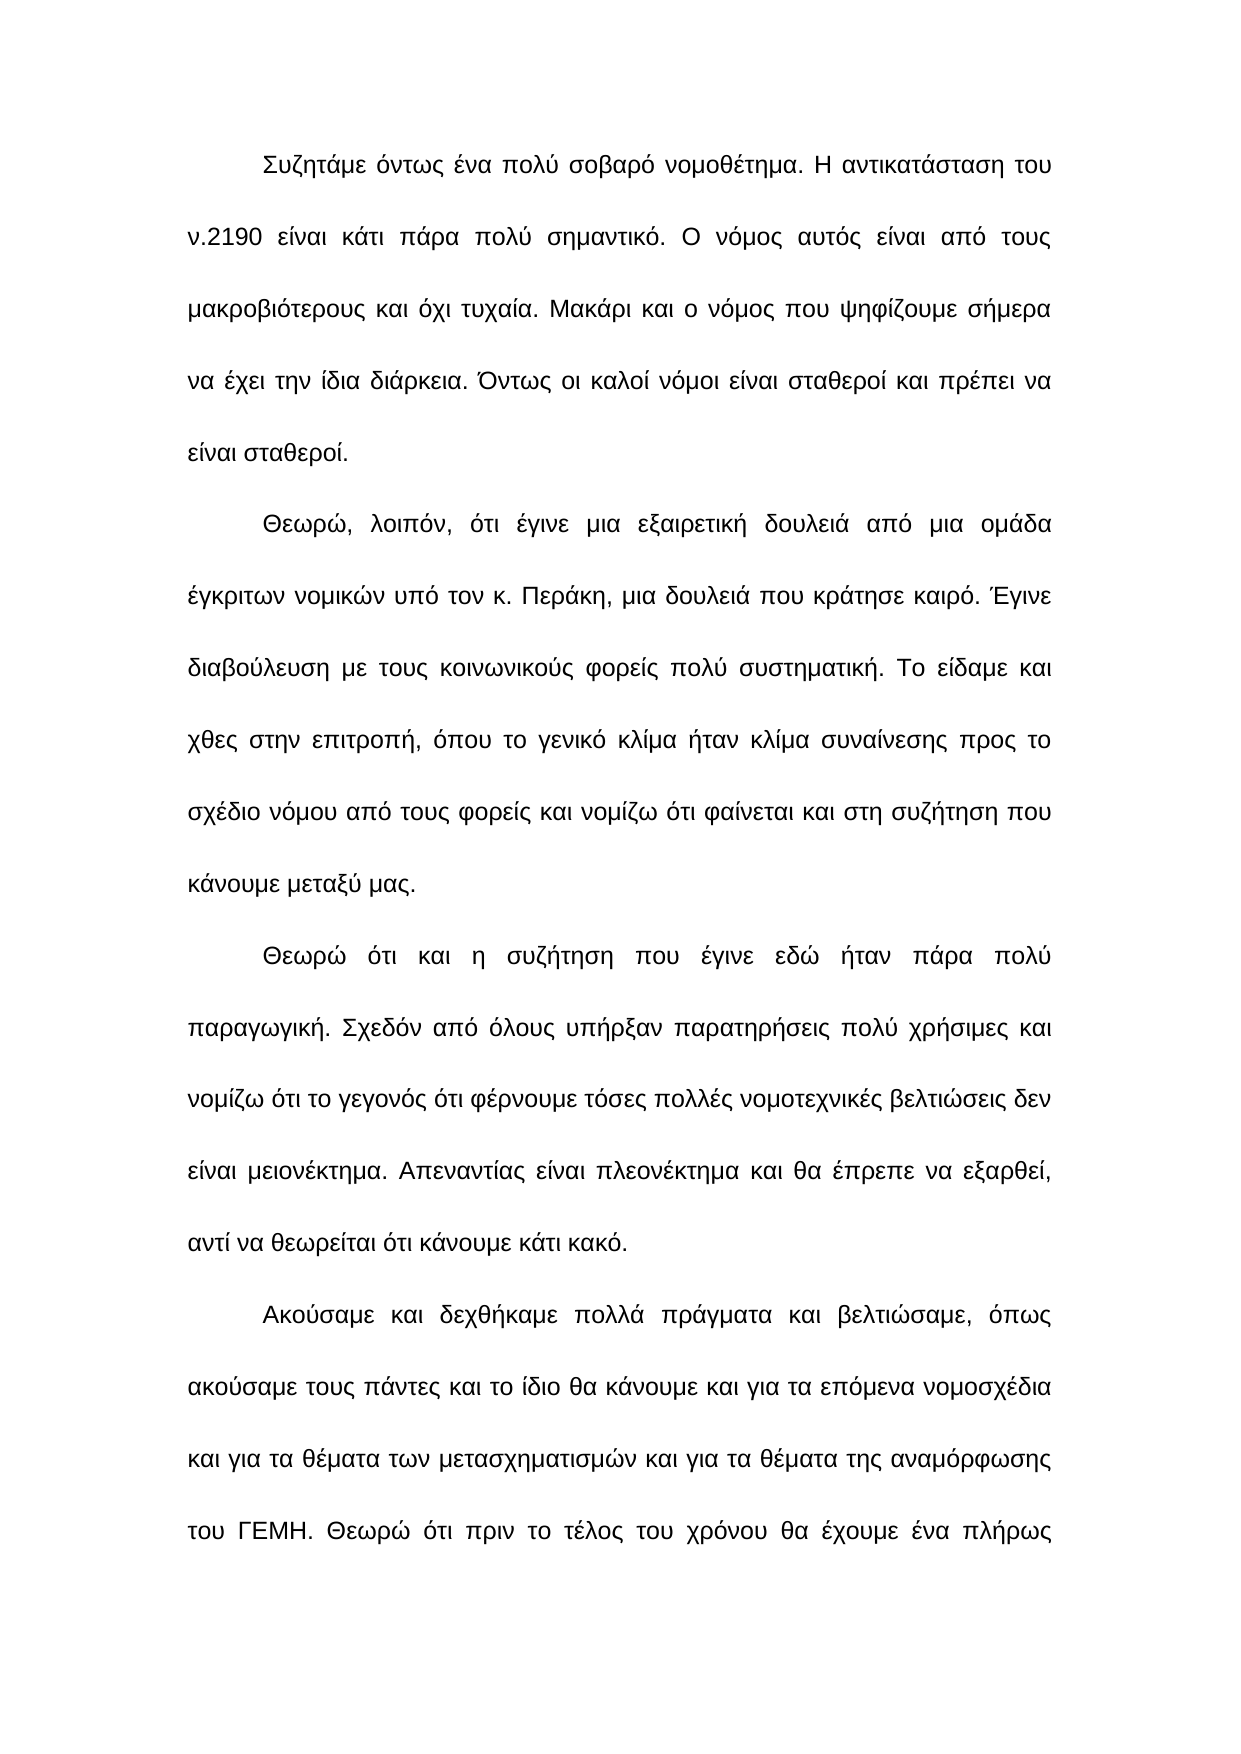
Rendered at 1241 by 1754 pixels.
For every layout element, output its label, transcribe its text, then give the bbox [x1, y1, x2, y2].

text Θεωρώ, λοιπόν, ότι έγινε μια εξαιρετική δουλειά από μια ομάδα έγκριτων νομικών υπό τον κ. Περάκη, μια δουλειά που κράτησε καιρό. Έγινε διαβούλευση με τους κοινωνικούς φορείς πολύ συστηματική. Το είδαμε και χθες στην επιτροπή, όπου το γενικό κλίμα ήταν κλίμα συναίνεσης προς το σχέδιο νόμου από τους φορείς και νομίζω ότι φαίνεται και στη συζήτηση που κάνουμε μεταξύ μας. [187, 509, 1053, 897]
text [187, 1300, 1053, 1544]
text Συζητάμε όντως ένα πολύ σοβαρό νομοθέτημα. Η αντικατάσταση του ν.2190 είναι κάτι πάρα πολύ σημαντικό. Ο νόμος αυτός είναι από τους μακροβιότερους και όχι τυχαία. Μακάρι και ο νόμος που ψηφίζουμε σήμερα να έχει την ίδια διάρκεια. Όντως οι καλοί νόμοι είναι σταθεροί και πρέπει να είναι σταθεροί. [187, 150, 1053, 466]
text Θεωρώ ότι και η συζήτηση που έγινε εδώ ήταν πάρα πολύ παραγωγική. Σχεδόν από όλους υπήρξαν παρατηρήσεις πολύ χρήσιμες και νομίζω ότι το γεγονός ότι φέρνουμε τόσες πολλές νομοτεχνικές βελτιώσεις δεν είναι μειονέκτημα. Απεναντίας είναι πλεονέκτημα και θα έπρεπε να εξαρθεί, αντί να θεωρείται ότι κάνουμε κάτι κακό. [187, 941, 1053, 1257]
